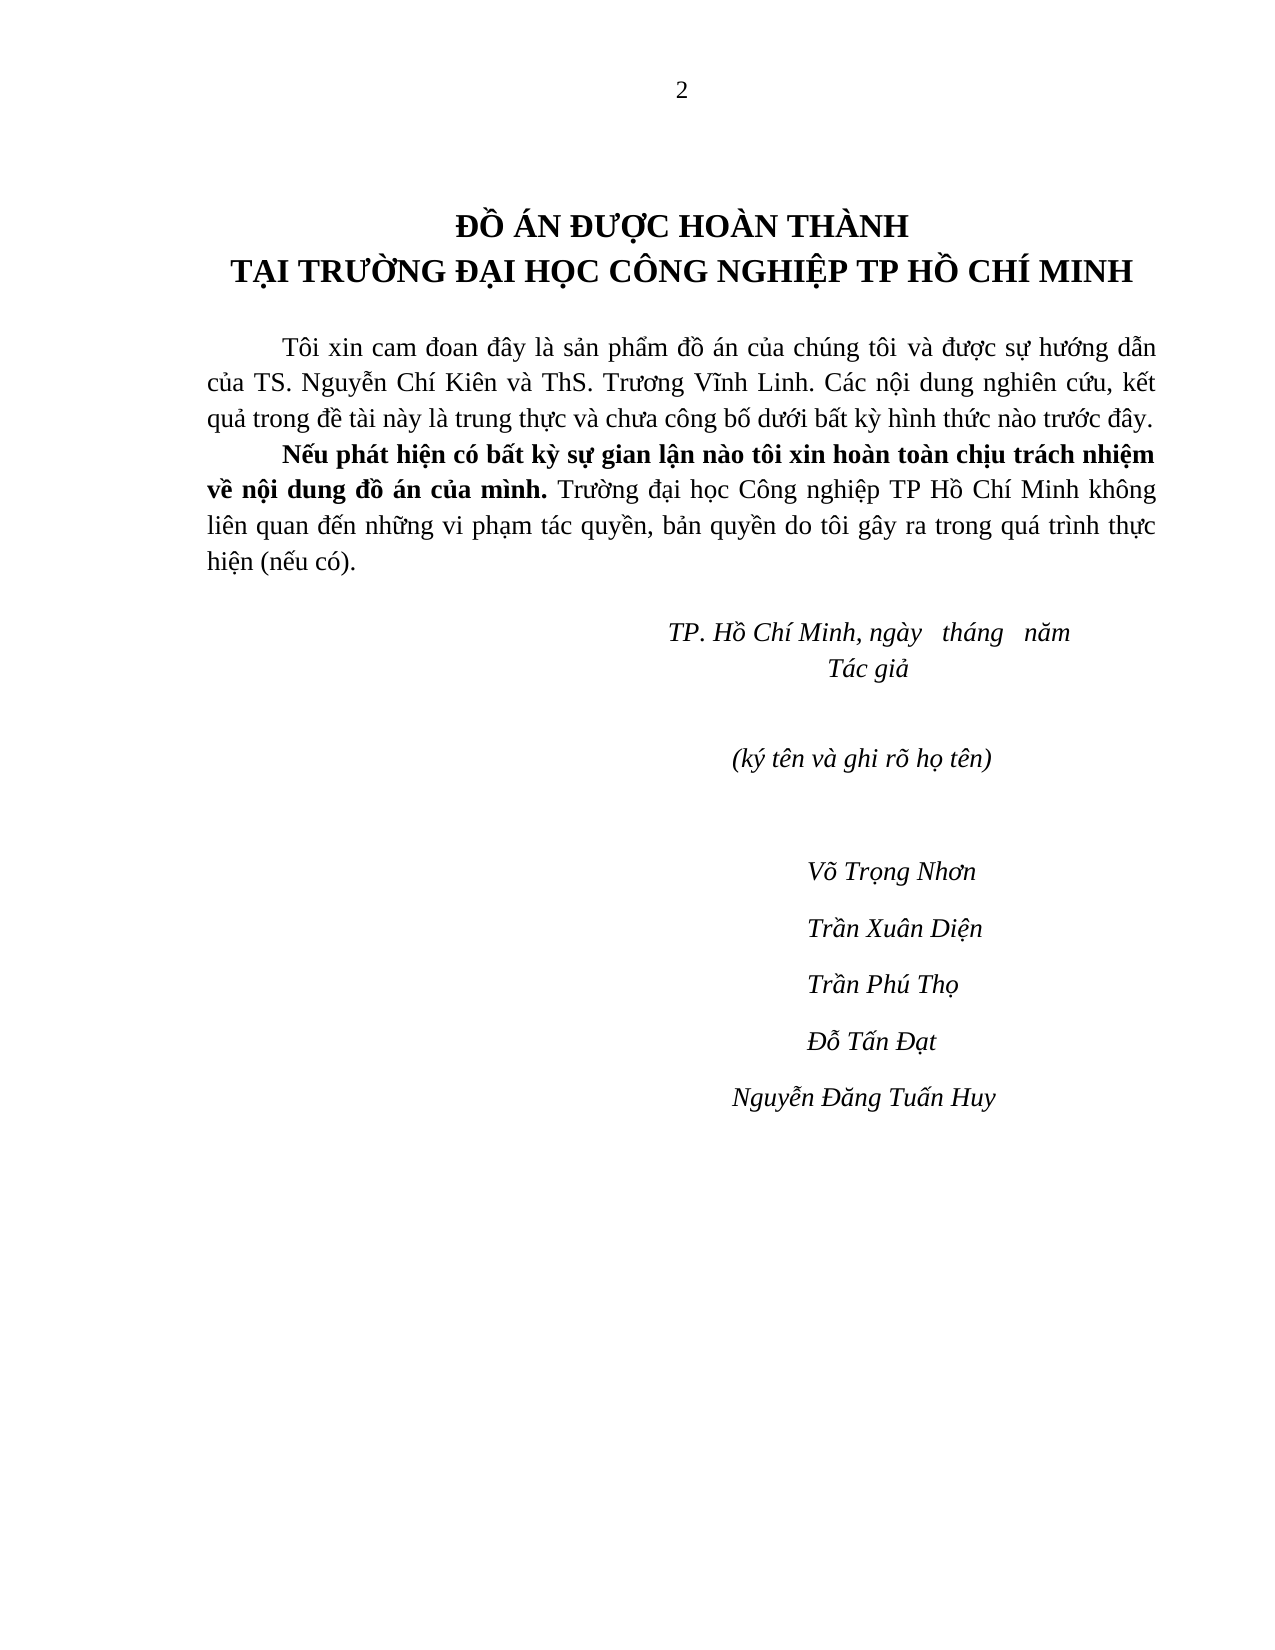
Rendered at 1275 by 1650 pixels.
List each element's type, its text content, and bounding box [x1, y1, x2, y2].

text TP. Hồ Chí Minh, ngày tháng năm [582, 616, 1157, 648]
text Tác giả [582, 652, 1157, 683]
text Trần Xuân Diện [732, 912, 1157, 943]
text (ký tên và ghi rõ họ tên) [207, 742, 1157, 773]
text TẠI TRƯỜNG ĐẠI HỌC CÔNG NGHIỆP TP HỒ CHÍ MINH [207, 251, 1157, 289]
text Trần Phú Thọ [207, 968, 1157, 999]
text Tôi xin cam đoan đây là sản phẩm đồ án của chúng tôi và được sự hướng dẫn của TS. Nguyễn Chí Kiên và ThS. Trương Vĩnh Linh. Các nội dung nghiên cứu, kết quả trong đề tài này là trung thực và chưa công bố dưới bất kỳ hình thức nào trước đây. [207, 331, 1157, 433]
text ĐỒ ÁN ĐƯỢC HOÀN THÀNH [207, 207, 1157, 245]
text Nếu phát hiện có bất kỳ sự gian lận nào tôi xin hoàn toàn chịu trách nhiệm về nội dung đồ án của mình. Trường đại học Công nghiệp TP Hồ Chí Minh không liên quan đến những vi phạm tác quyền, bản quyền do tôi gây ra trong quá trình thực hiện (nếu có). [207, 438, 1157, 576]
text Đỗ Tấn Đạt [207, 1025, 1157, 1056]
text Võ Trọng Nhơn [732, 855, 1157, 886]
text Nguyễn Đăng Tuấn Huy [207, 1081, 1157, 1113]
